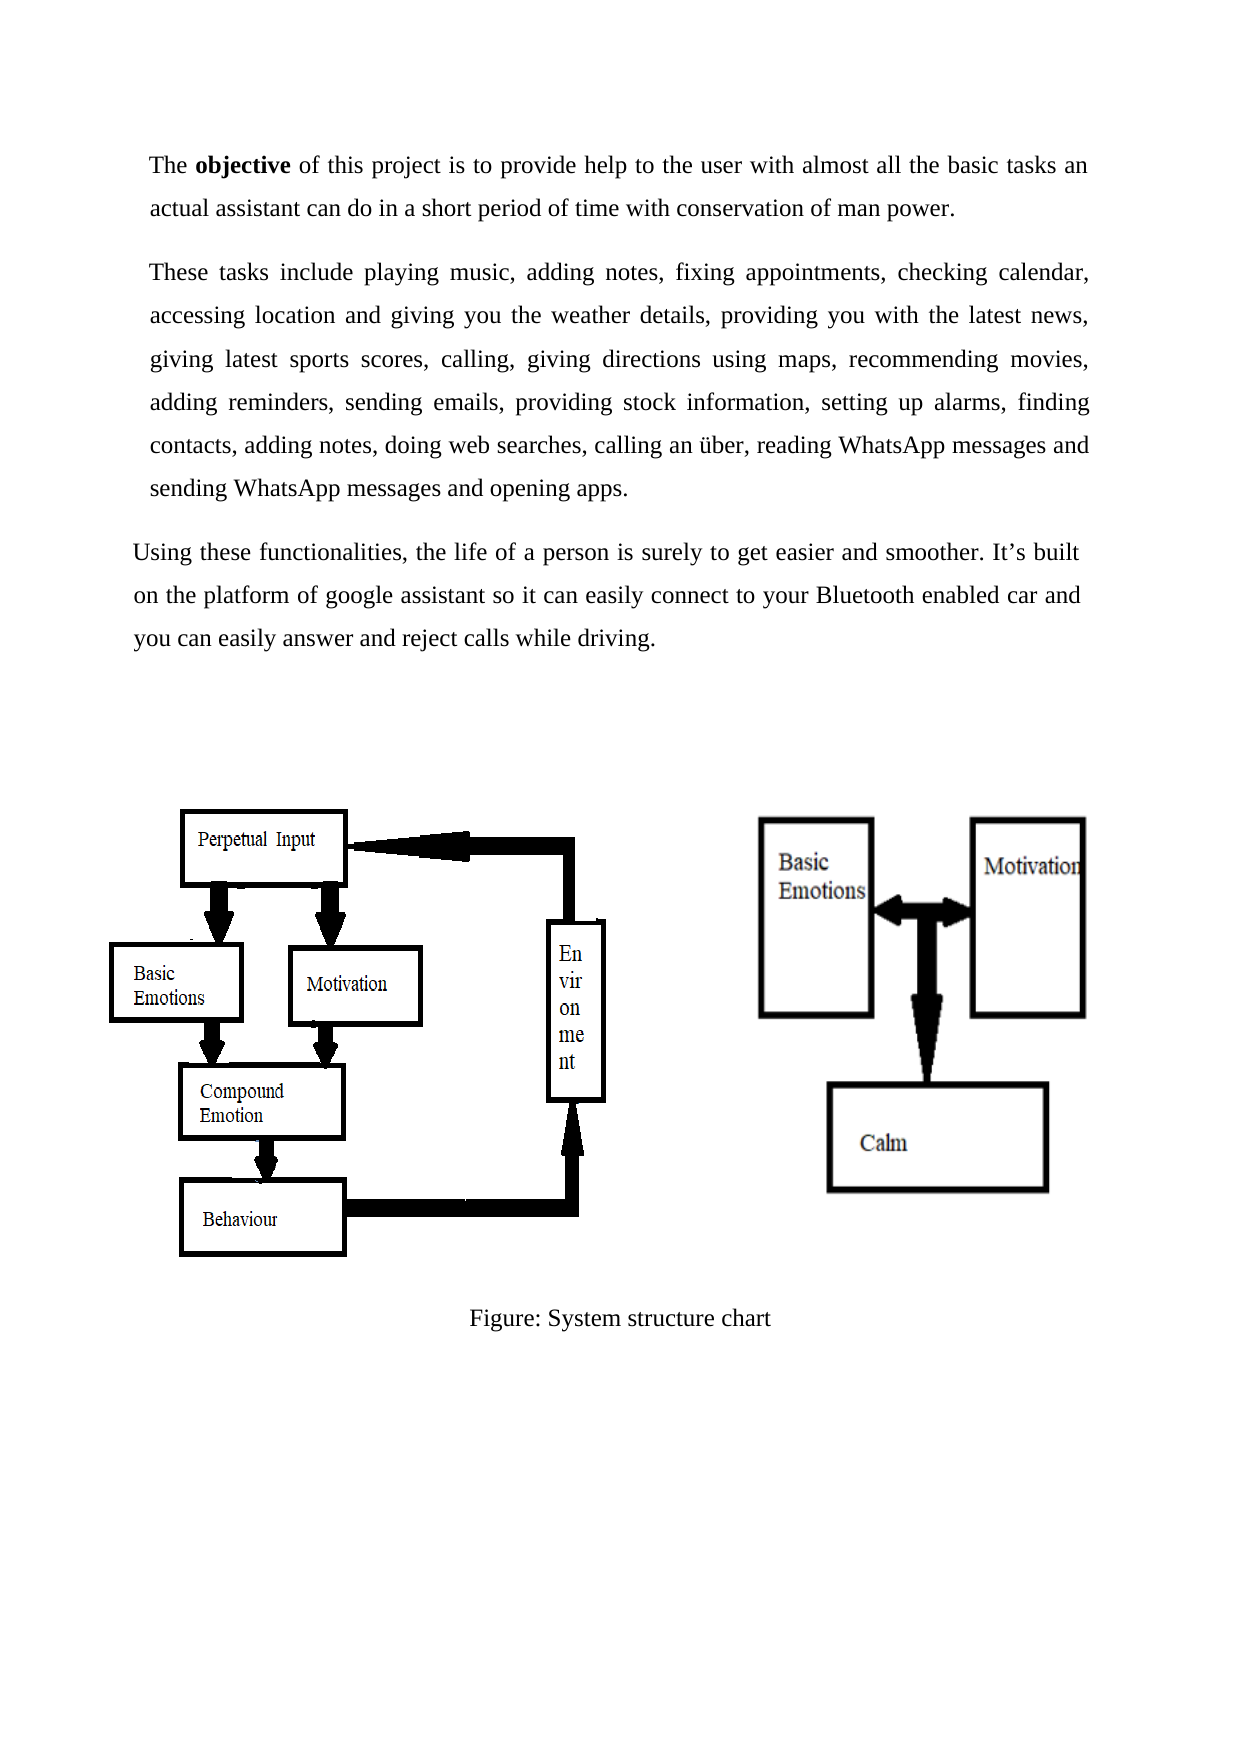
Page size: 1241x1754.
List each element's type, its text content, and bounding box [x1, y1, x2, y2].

text These tasks include playing music, adding notes, fixing appointments, checking calendar, accessing location and giving you the weather details, providing you with the latest news, giving latest sports scores, calling, giving directions using maps, recommending movies, adding reminders, sending emails, providing stock information, setting up alarms, finding contacts, adding notes, doing web searches, calling an über, reading WhatsApp messages and sending WhatsApp messages and opening apps. [148, 257, 1090, 502]
text The objective of this project is to provide help to the user with almost all the basic tasks an actual assistant can do in a short period of time with conservation of man power. [148, 150, 1090, 222]
picture [700, 776, 1147, 1251]
picture [68, 746, 687, 1262]
text Using these functionalities, the life of a person is surely to get easier and smoother. It’s built on the platform of google assistant so it can easily connect to your Bluetooth enabled car and you can easily answer and reject calls while driving. [132, 537, 1082, 652]
